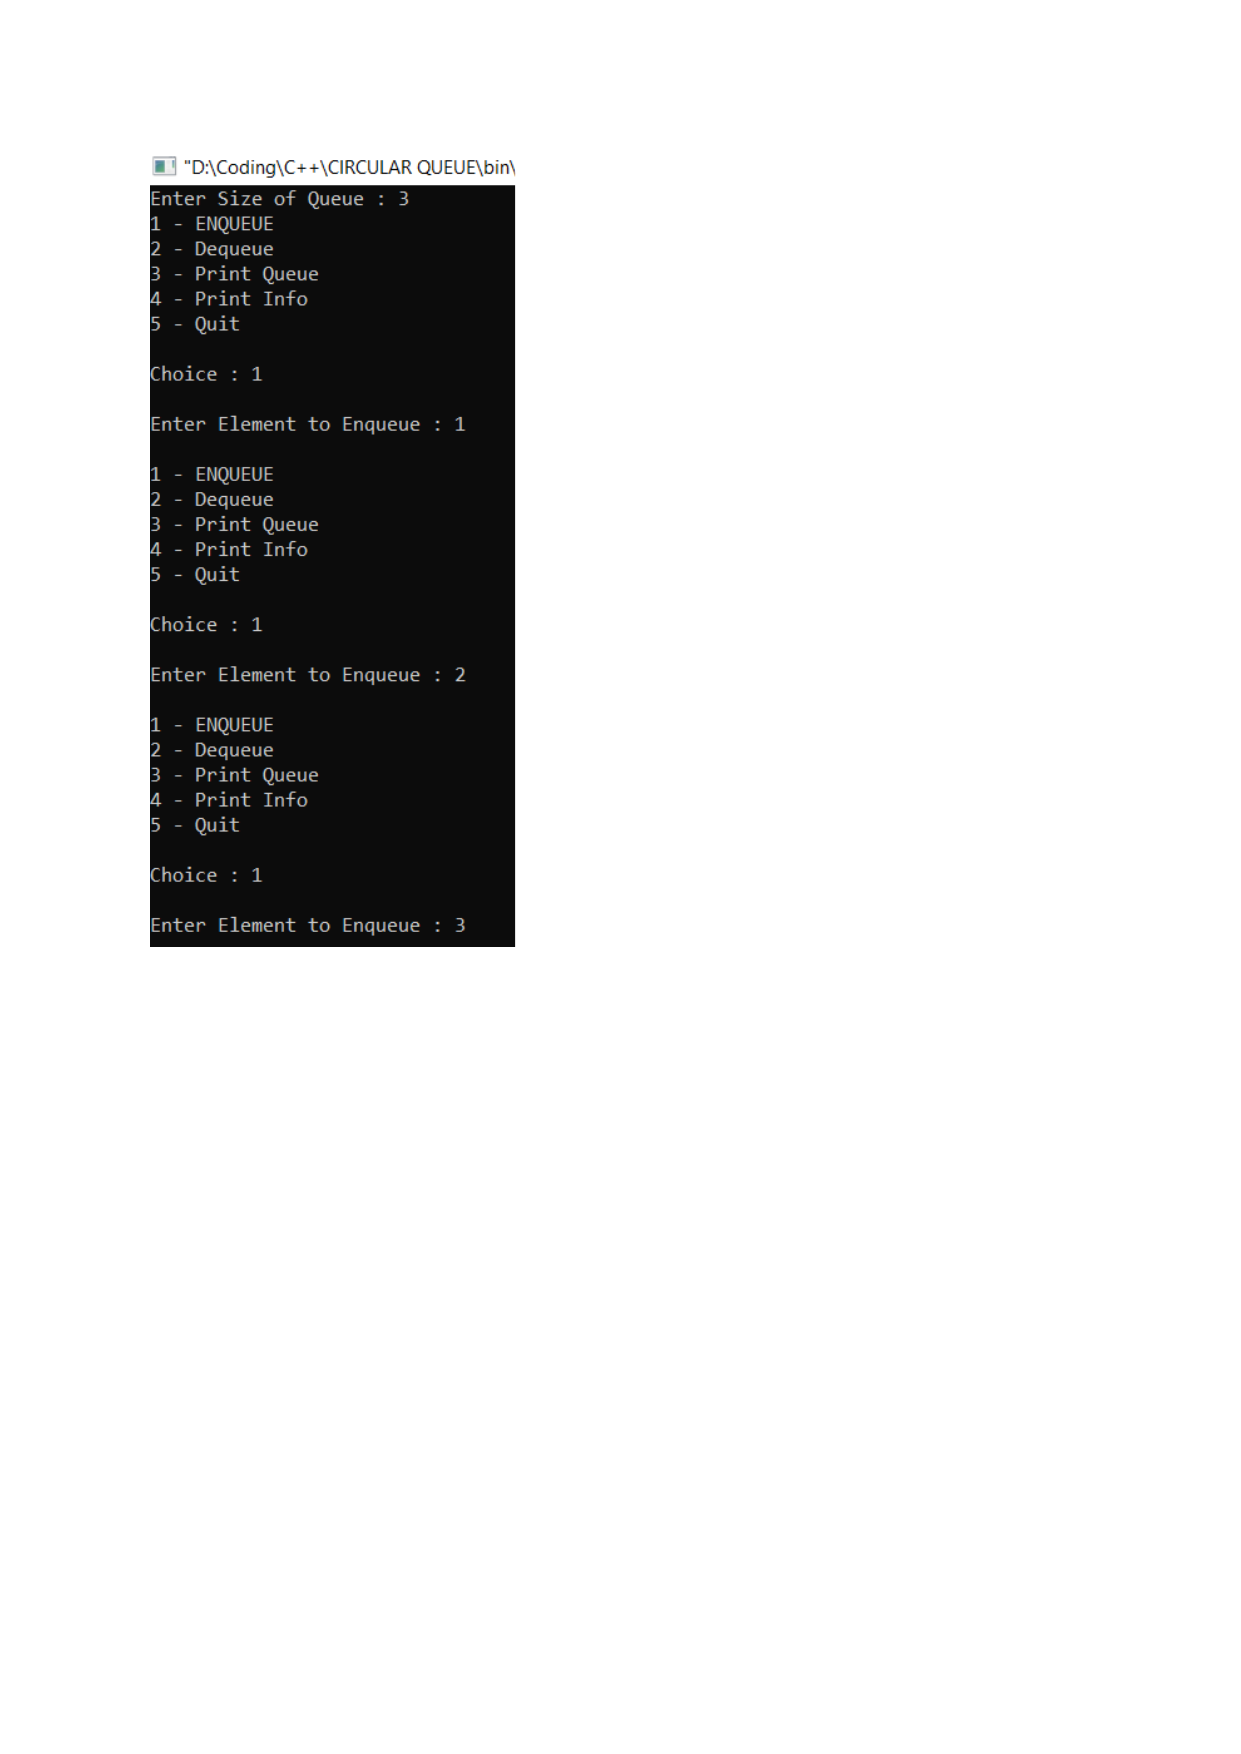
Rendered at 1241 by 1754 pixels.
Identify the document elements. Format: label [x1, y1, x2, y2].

picture [150, 150, 515, 947]
